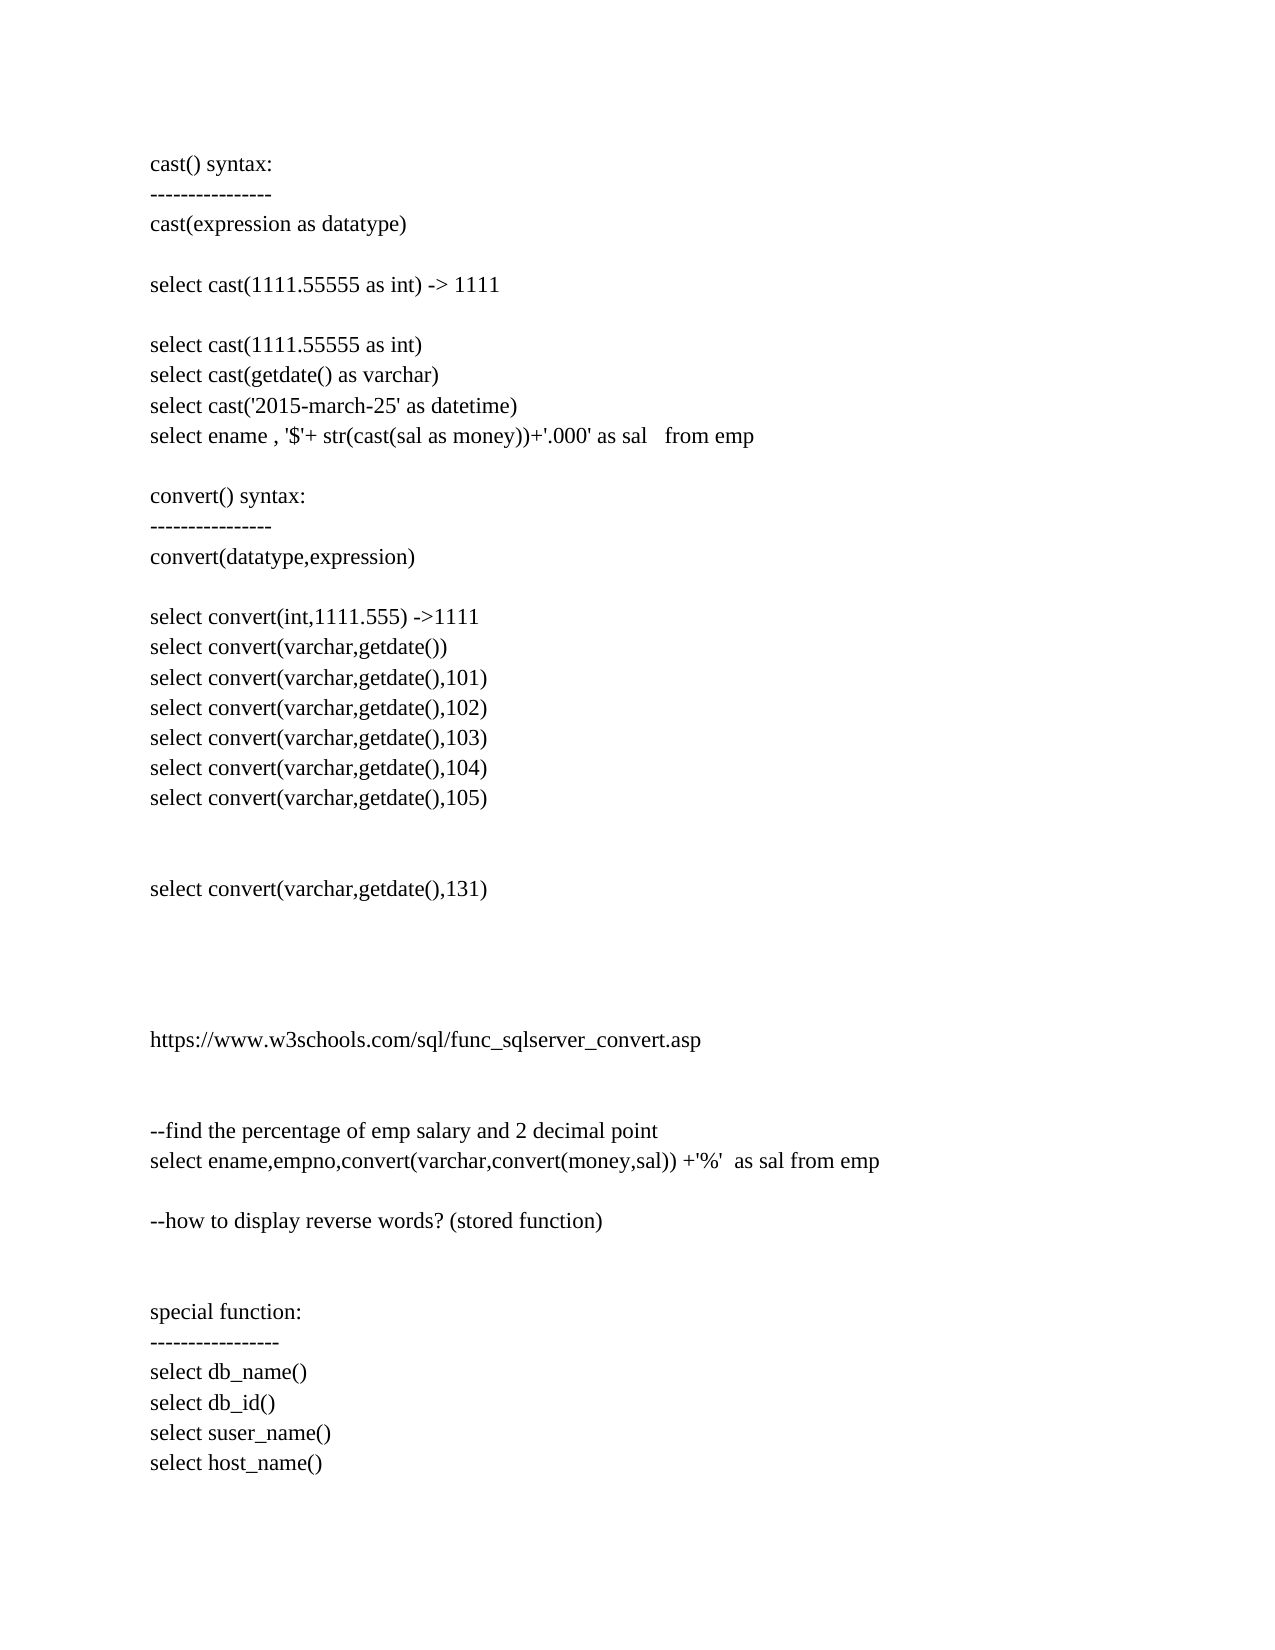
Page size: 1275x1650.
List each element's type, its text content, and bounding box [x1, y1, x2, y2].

text select convert(varchar,getdate()) [150, 633, 1125, 660]
text convert() syntax: [150, 482, 1125, 509]
text select ename , '$'+ str(cast(sal as money))+'.000' as sal from emp [150, 422, 1125, 448]
text cast(expression as datatype) [150, 210, 1125, 237]
text select host_name() [150, 1449, 1125, 1475]
text select convert(int,1111.555) ->1111 [150, 603, 1125, 629]
text select convert(varchar,getdate(),102) [150, 694, 1125, 720]
text --how to display reverse words? (stored function) [150, 1207, 1125, 1234]
text select cast(1111.55555 as int) [150, 331, 1125, 358]
text https://www.w3schools.com/sql/func_sqlserver_convert.asp [150, 1026, 1125, 1052]
text select db_name() [150, 1358, 1125, 1385]
text select convert(varchar,getdate(),105) [150, 784, 1125, 811]
text select convert(varchar,getdate(),104) [150, 754, 1125, 781]
text special function: [150, 1298, 1125, 1324]
text select cast(1111.55555 as int) -> 1111 [150, 271, 1125, 297]
text select ename,empno,convert(varchar,convert(money,sal)) +'%' as sal from emp [150, 1147, 1125, 1173]
text select db_id() [150, 1388, 1125, 1415]
text select suser_name() [150, 1419, 1125, 1445]
text select cast(getdate() as varchar) [150, 361, 1125, 388]
text select convert(varchar,getdate(),101) [150, 663, 1125, 690]
text ---------------- [150, 512, 1125, 539]
text ---------------- [150, 180, 1125, 207]
text select cast('2015-march-25' as datetime) [150, 392, 1125, 418]
text cast() syntax: [150, 150, 1125, 176]
text ----------------- [150, 1328, 1125, 1354]
text select convert(varchar,getdate(),103) [150, 724, 1125, 750]
text select convert(varchar,getdate(),131) [150, 875, 1125, 901]
text convert(datatype,expression) [150, 543, 1125, 569]
text --find the percentage of emp salary and 2 decimal point [150, 1117, 1125, 1143]
